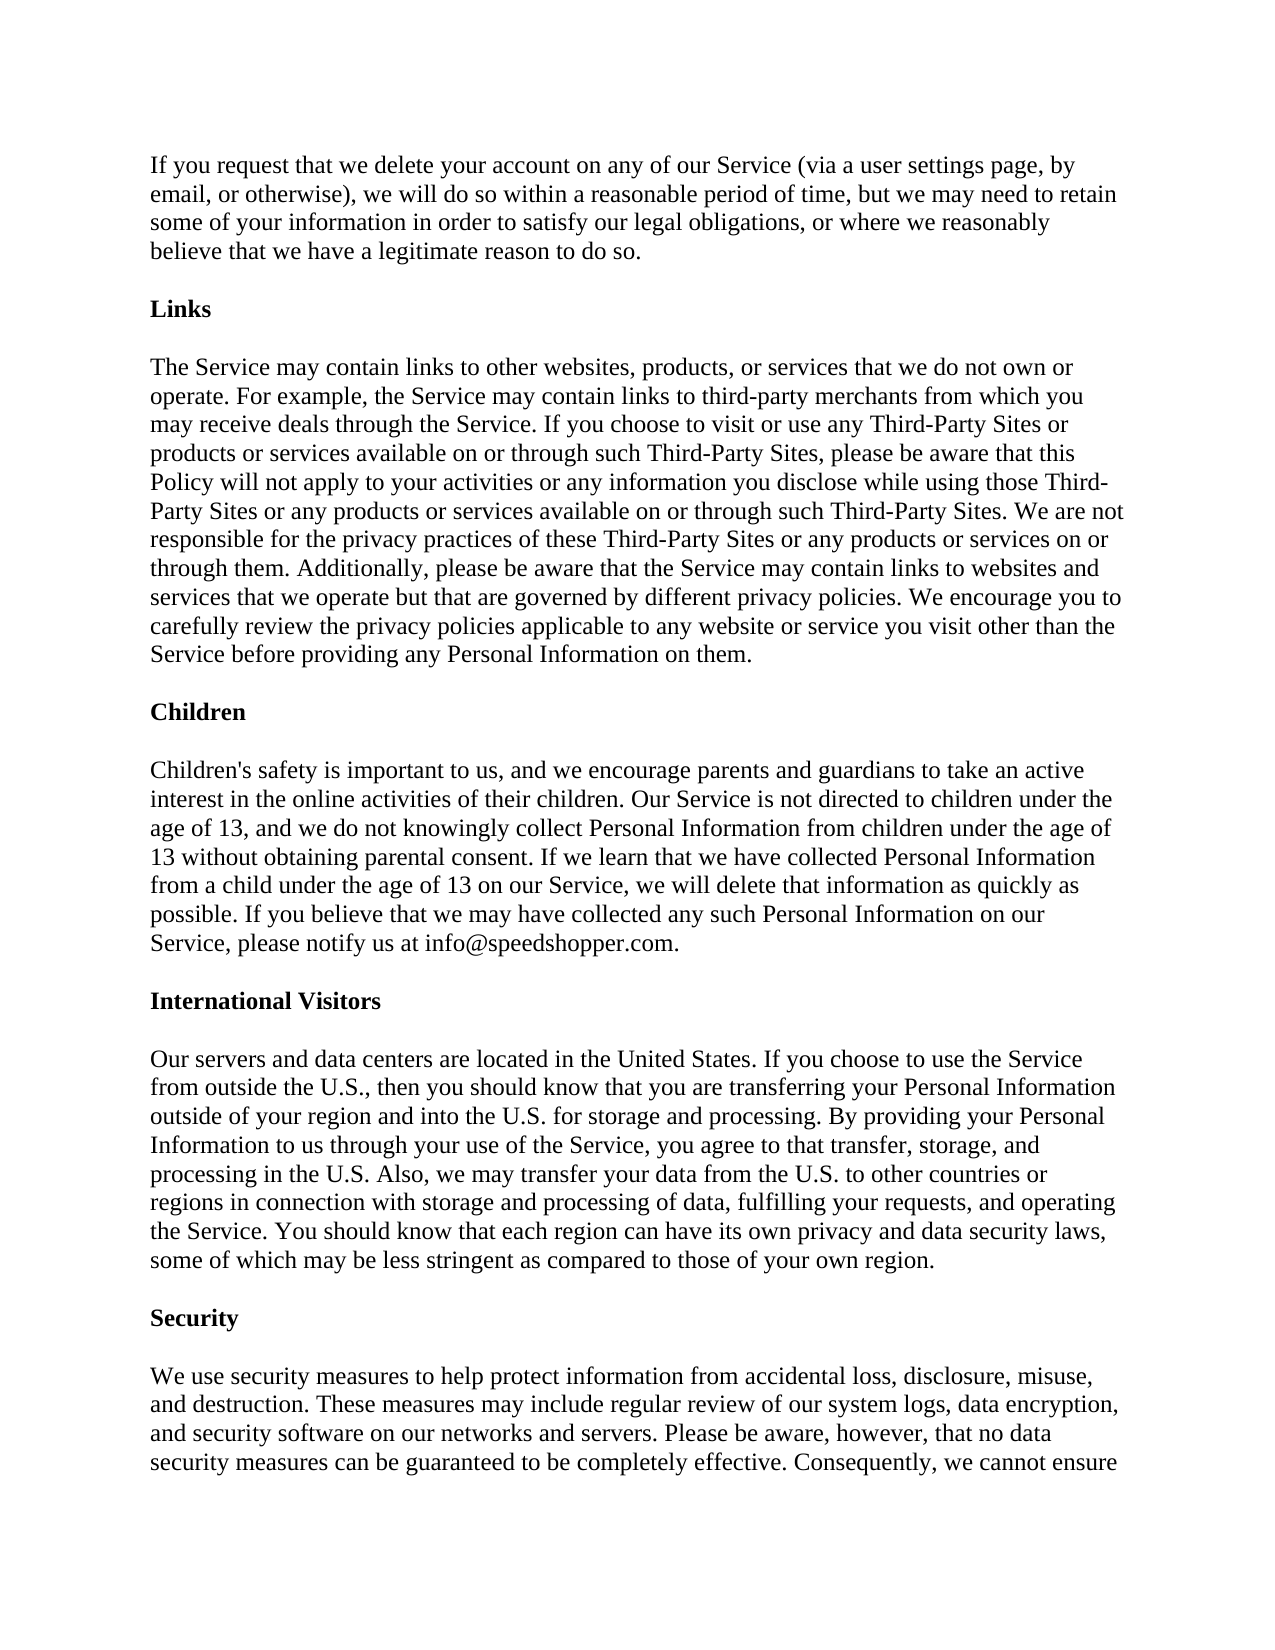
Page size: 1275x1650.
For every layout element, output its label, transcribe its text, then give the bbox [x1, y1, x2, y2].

text The Service may contain links to other websites, products, or services that we do not own or operate. For example, the Service may contain links to third-party merchants from which you may receive deals through the Service. If you choose to visit or use any Third-Party Sites or products or services available on or through such Third-Party Sites, please be aware that this Policy will not apply to your activities or any information you disclose while using those Third-Party Sites or any products or services available on or through such Third-Party Sites. We are not responsible for the privacy practices of these Third-Party Sites or any products or services on or through them. Additionally, please be aware that the Service may contain links to websites and services that we operate but that are governed by different privacy policies. We encourage you to carefully review the privacy policies applicable to any website or service you visit other than the Service before providing any Personal Information on them. [150, 352, 1125, 668]
text Children [150, 697, 1125, 726]
text Links [150, 294, 1125, 323]
text If you request that we delete your account on any of our Service (via a user settings page, by email, or otherwise), we will do so within a reasonable period of time, but we may need to retain some of your information in order to satisfy our legal obligations, or where we reasonably believe that we have a legitimate reason to do so. [150, 150, 1125, 265]
text International Visitors [150, 986, 1125, 1014]
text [150, 1361, 1125, 1476]
text Children's safety is important to us, and we encourage parents and guardians to take an active interest in the online activities of their children. Our Service is not directed to children under the age of 13, and we do not knowingly collect Personal Information from children under the age of 13 without obtaining parental consent. If we learn that we have collected Personal Information from a child under the age of 13 on our Service, we will delete that information as quickly as possible. If you believe that we may have collected any such Personal Information on our Service, please notify us at info@speedshopper.com. [150, 755, 1125, 957]
text Security [150, 1303, 1125, 1332]
text Our servers and data centers are located in the United States. If you choose to use the Service from outside the U.S., then you should know that you are transferring your Personal Information outside of your region and into the U.S. for storage and processing. By providing your Personal Information to us through your use of the Service, you agree to that transfer, storage, and processing in the U.S. Also, we may transfer your data from the U.S. to other countries or regions in connection with storage and processing of data, fulfilling your requests, and operating the Service. You should know that each region can have its own privacy and data security laws, some of which may be less stringent as compared to those of your own region. [150, 1044, 1125, 1274]
